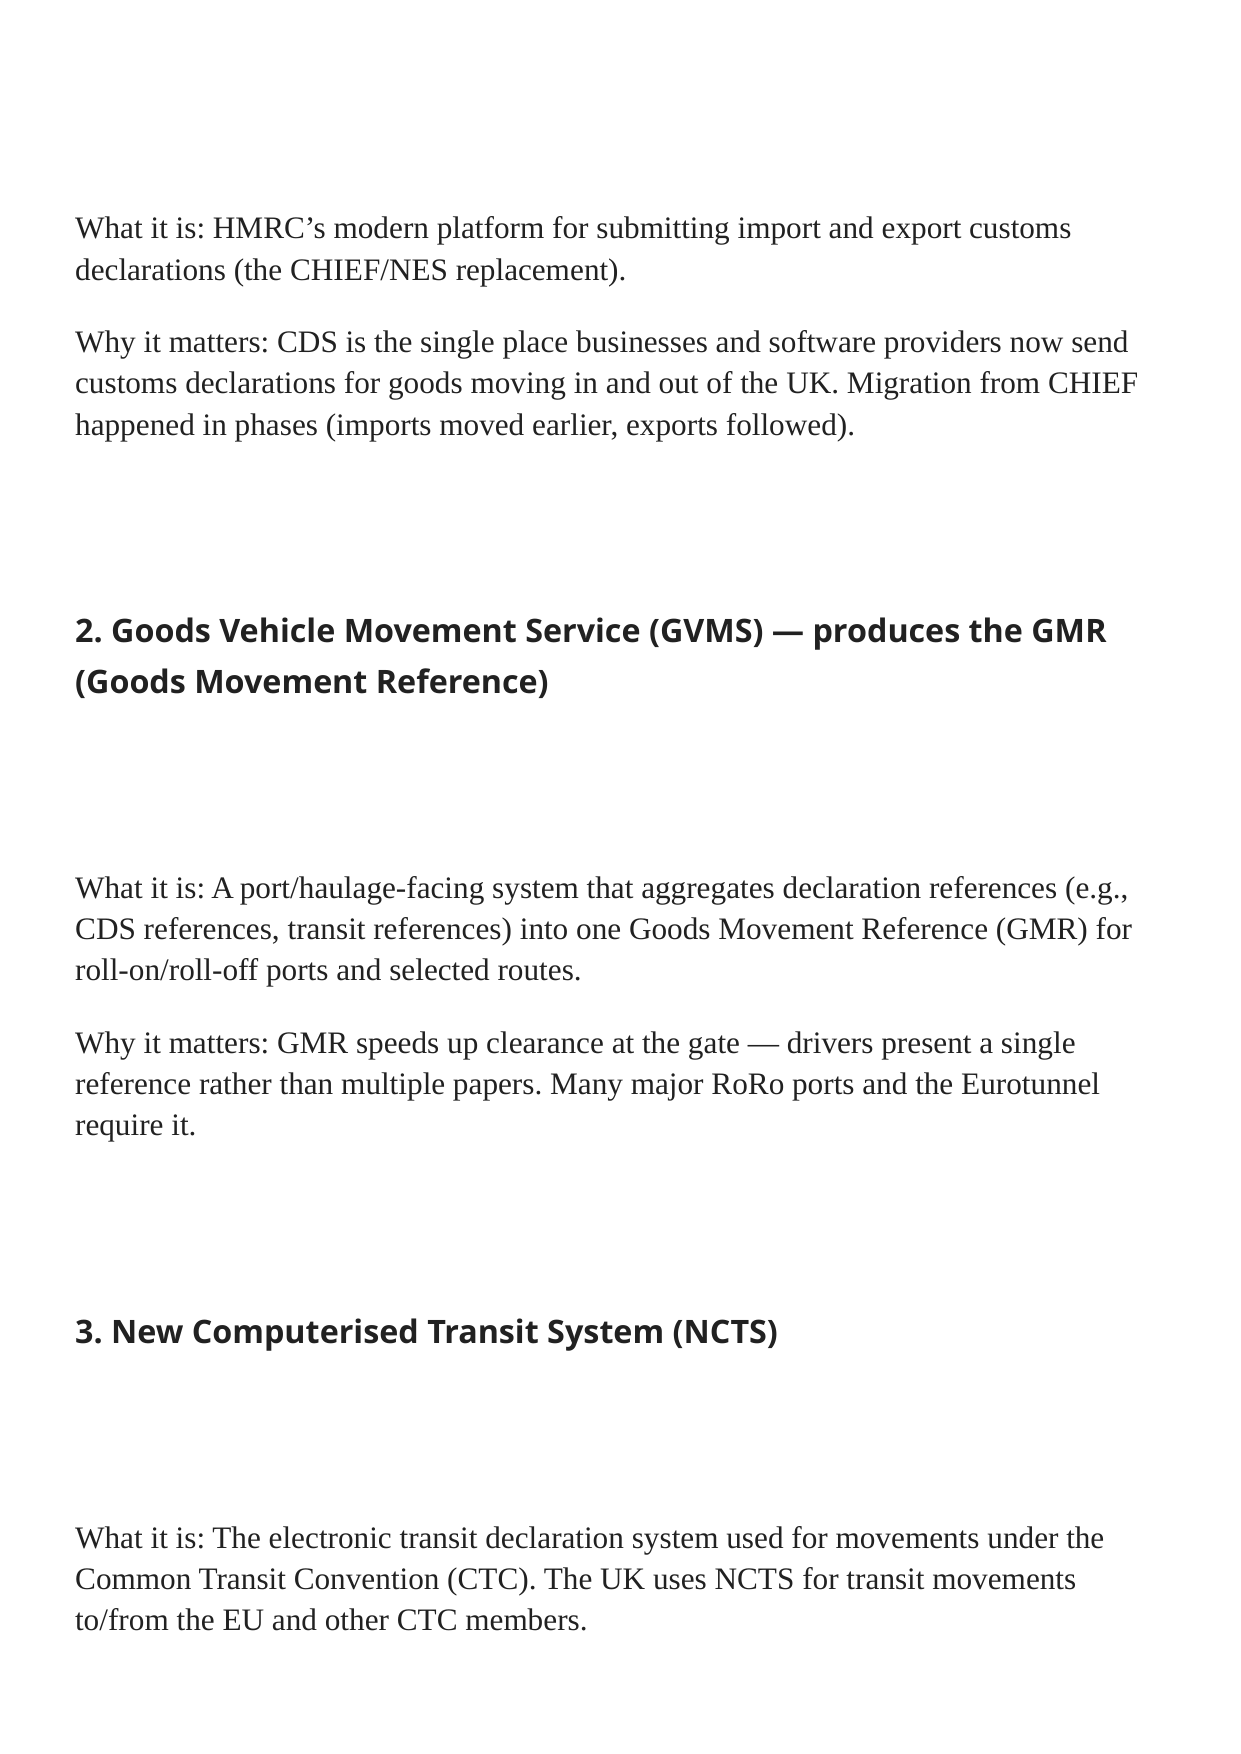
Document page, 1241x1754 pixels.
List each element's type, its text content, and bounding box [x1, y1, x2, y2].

text Why it matters: CDS is the single place businesses and software providers now send customs declarations for goods moving in and out of the UK. Migration from CHIEF happened in phases (imports moved earlier, exports followed). [75, 323, 1165, 442]
text What it is: The electronic transit declaration system used for movements under the Common Transit Convention (CTC). The UK uses NCTS for transit movements to/from the EU and other CTC members. [75, 1519, 1165, 1637]
text What it is: HMRC’s modern platform for submitting import and export customs declarations (the CHIEF/NES replacement). [75, 209, 1165, 287]
text What it is: A port/haulage-facing system that aggregates declaration references (e.g., CDS references, transit references) into one Goods Movement Reference (GMR) for roll-on/roll-off ports and selected routes. [75, 869, 1165, 987]
text 3. New Computerised Transit System (NCTS) [75, 1309, 1165, 1353]
text Why it matters: GMR speeds up clearance at the gate — drivers present a single reference rather than multiple papers. Many major RoRo ports and the Eurotunnel require it. [75, 1024, 1165, 1142]
text 2. Goods Vehicle Movement Service (GVMS) — produces the GMR (Goods Movement Reference) [75, 608, 1165, 703]
